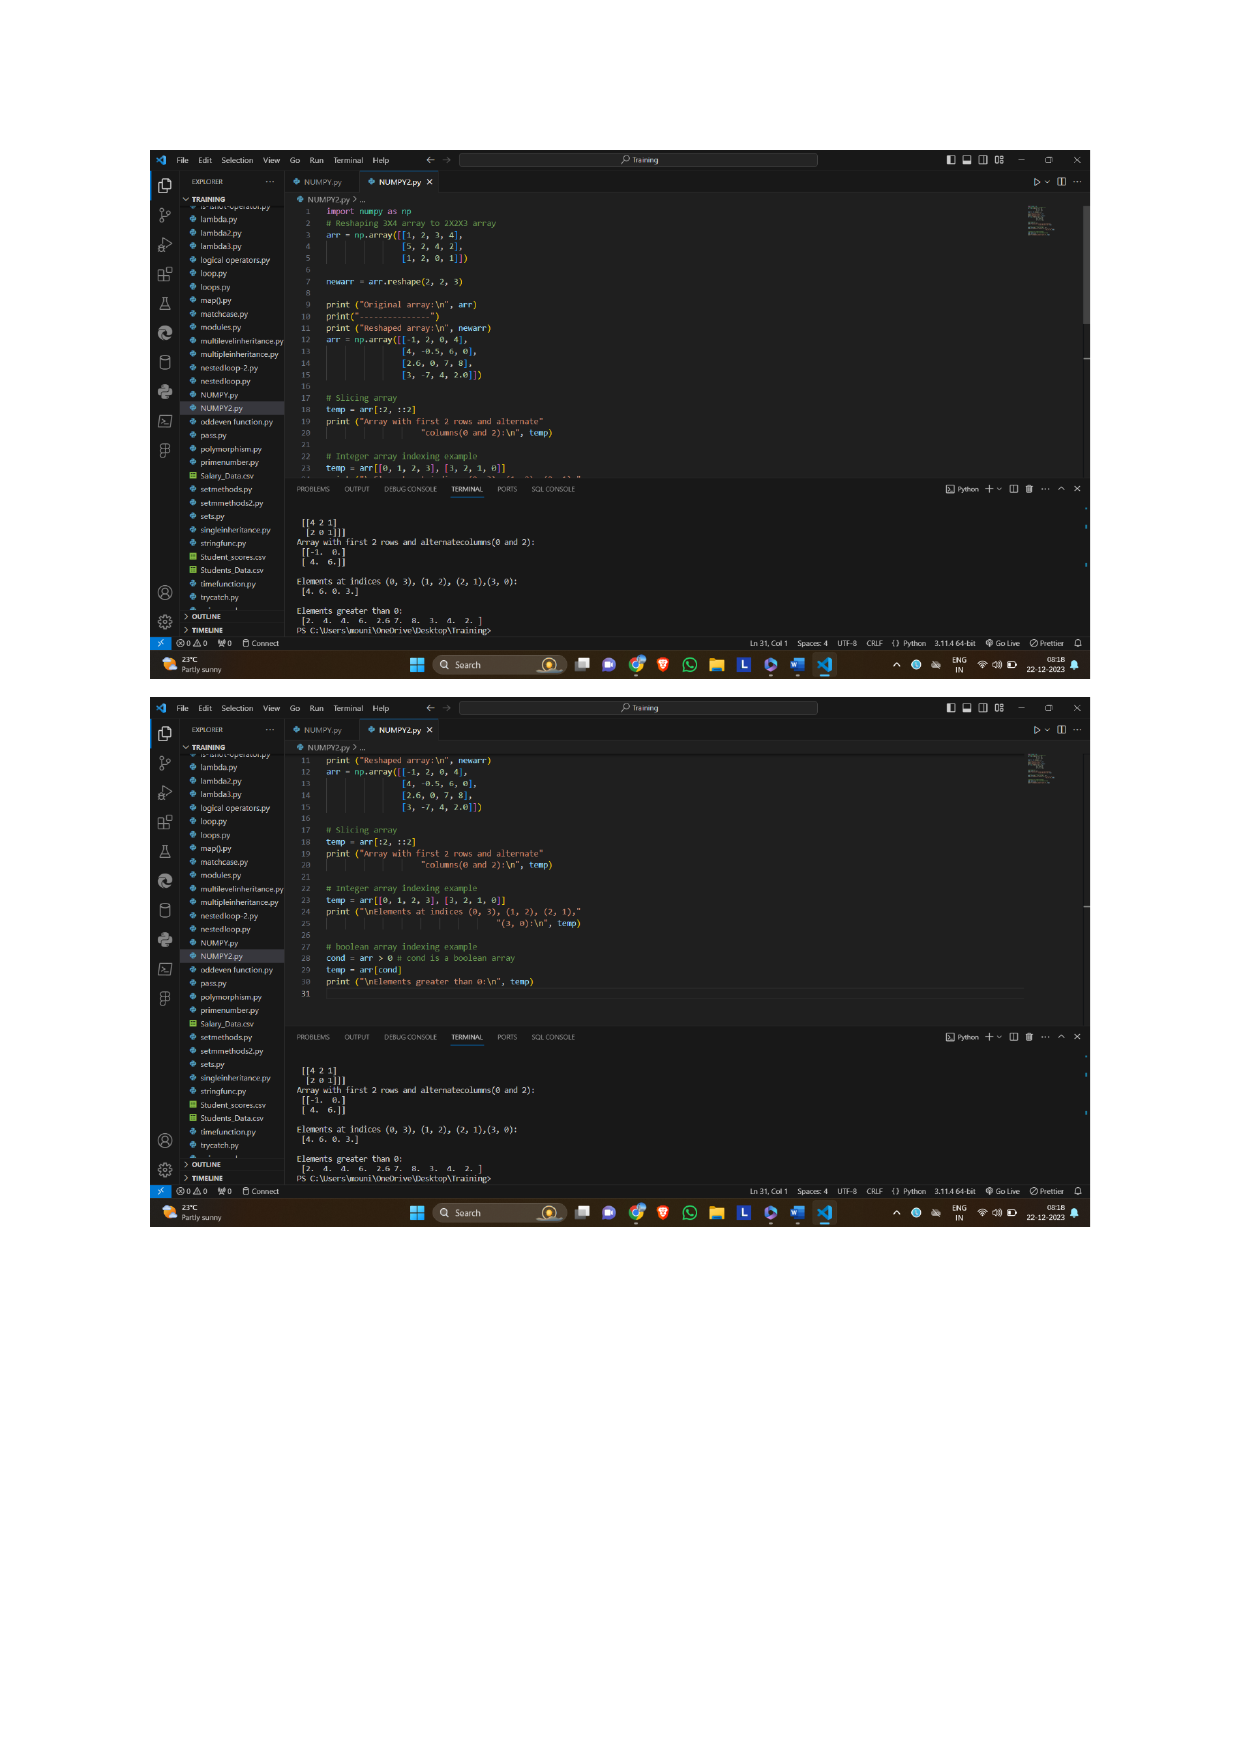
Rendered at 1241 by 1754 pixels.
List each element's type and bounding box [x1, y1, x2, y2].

picture [150, 150, 1091, 679]
picture [150, 697, 1091, 1227]
